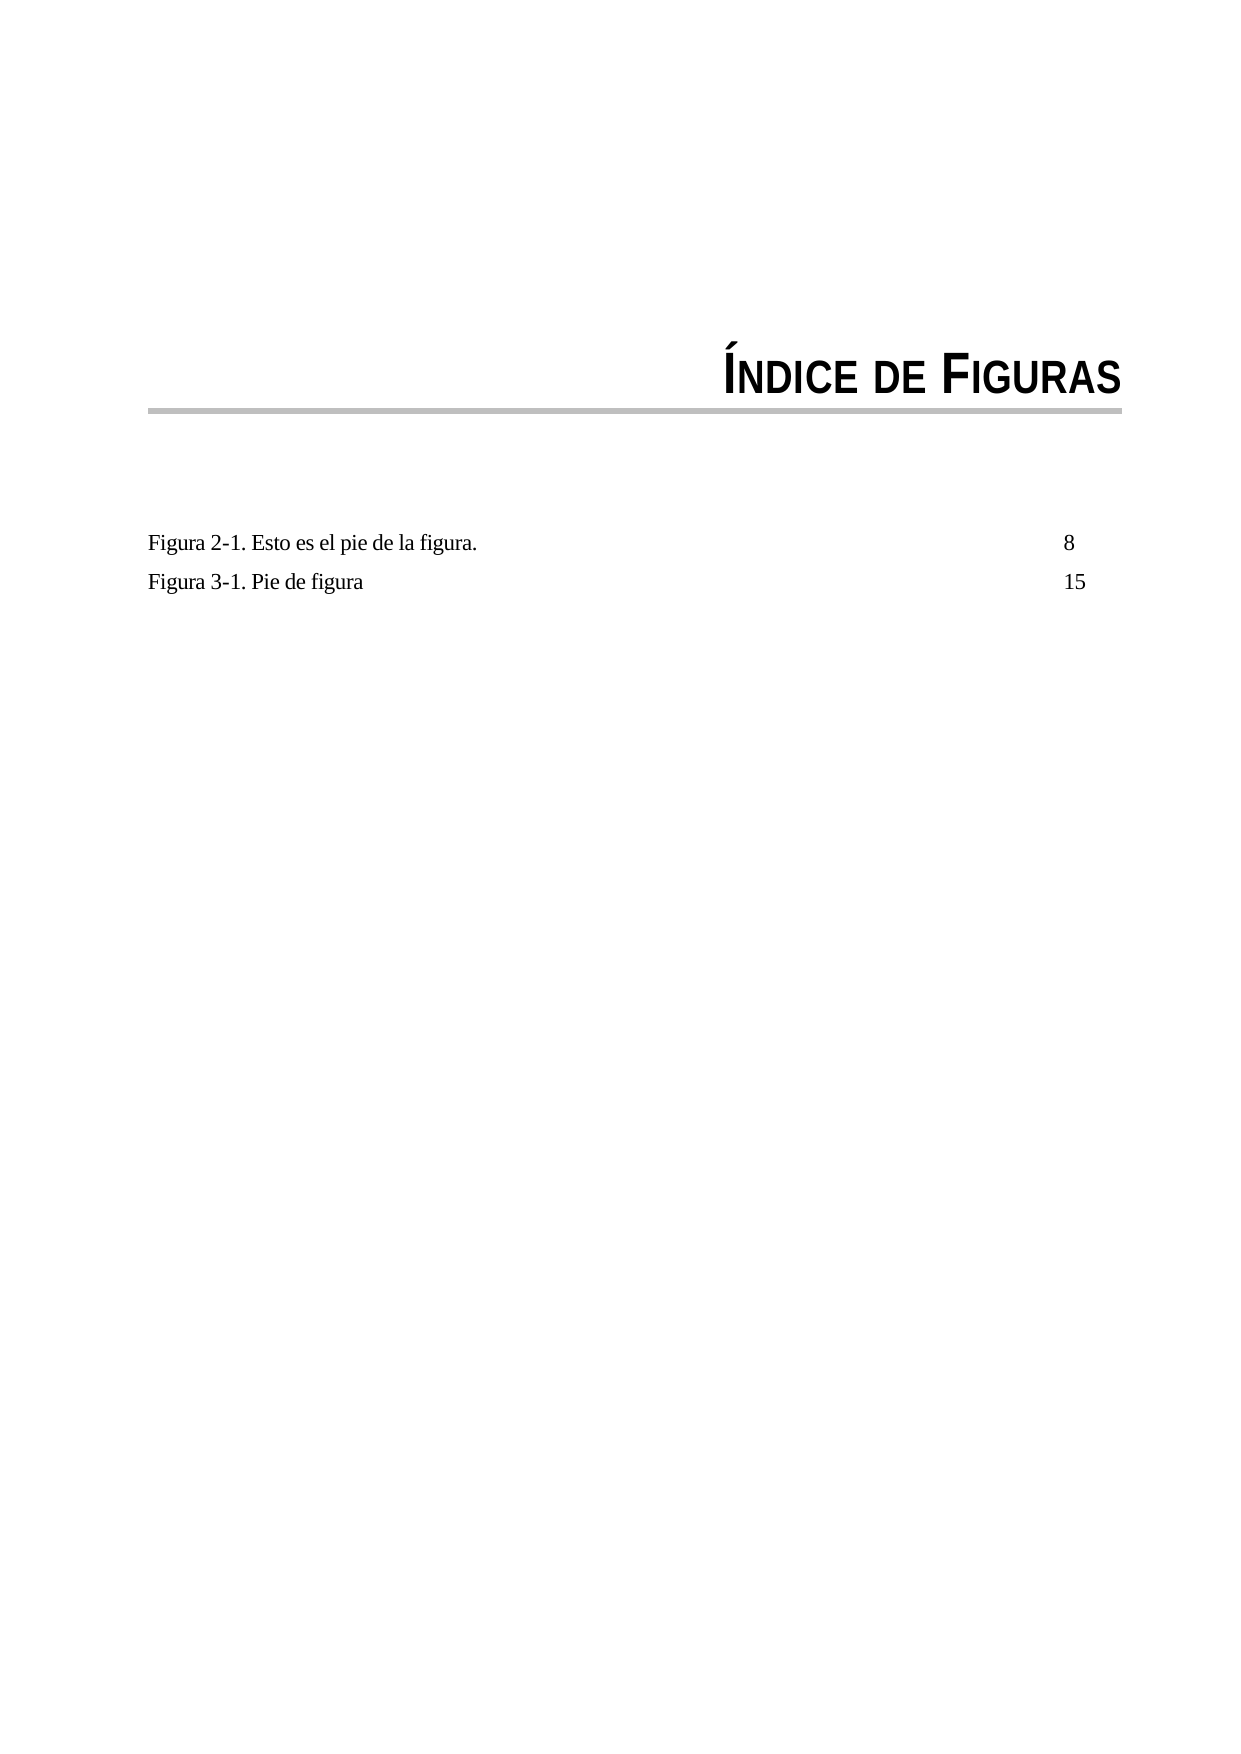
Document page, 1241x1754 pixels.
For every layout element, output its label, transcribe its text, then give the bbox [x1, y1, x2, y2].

subtitle Índice de Figuras [148, 339, 1122, 408]
text Figura 3-1. Pie de figura 15 [148, 568, 1122, 595]
text Figura 2-1. Esto es el pie de la figura. 8 [148, 529, 1122, 556]
